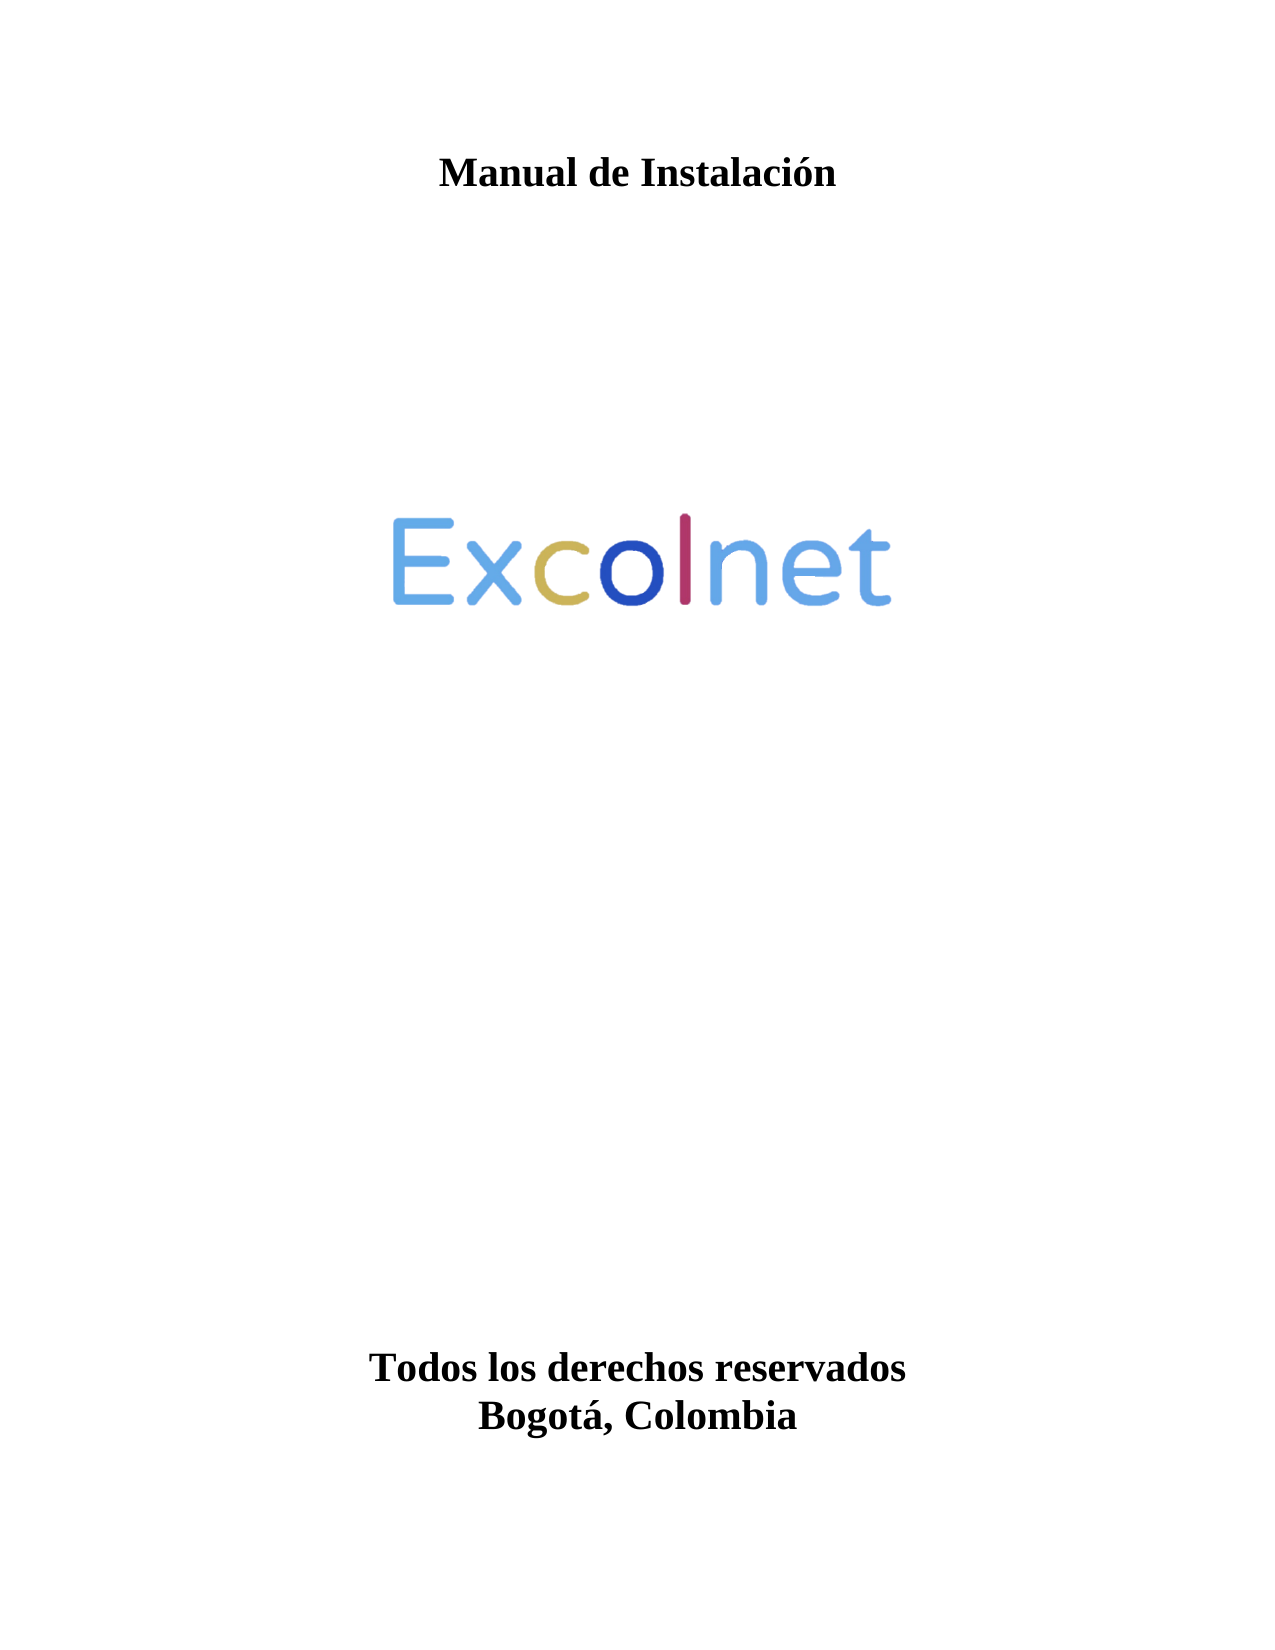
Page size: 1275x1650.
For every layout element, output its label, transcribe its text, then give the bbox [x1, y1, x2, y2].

text Manual de Instalación [177, 148, 1098, 196]
picture [353, 502, 922, 615]
text Todos los derechos reservados [177, 1343, 1098, 1391]
text Bogotá, Colombia [177, 1391, 1098, 1439]
